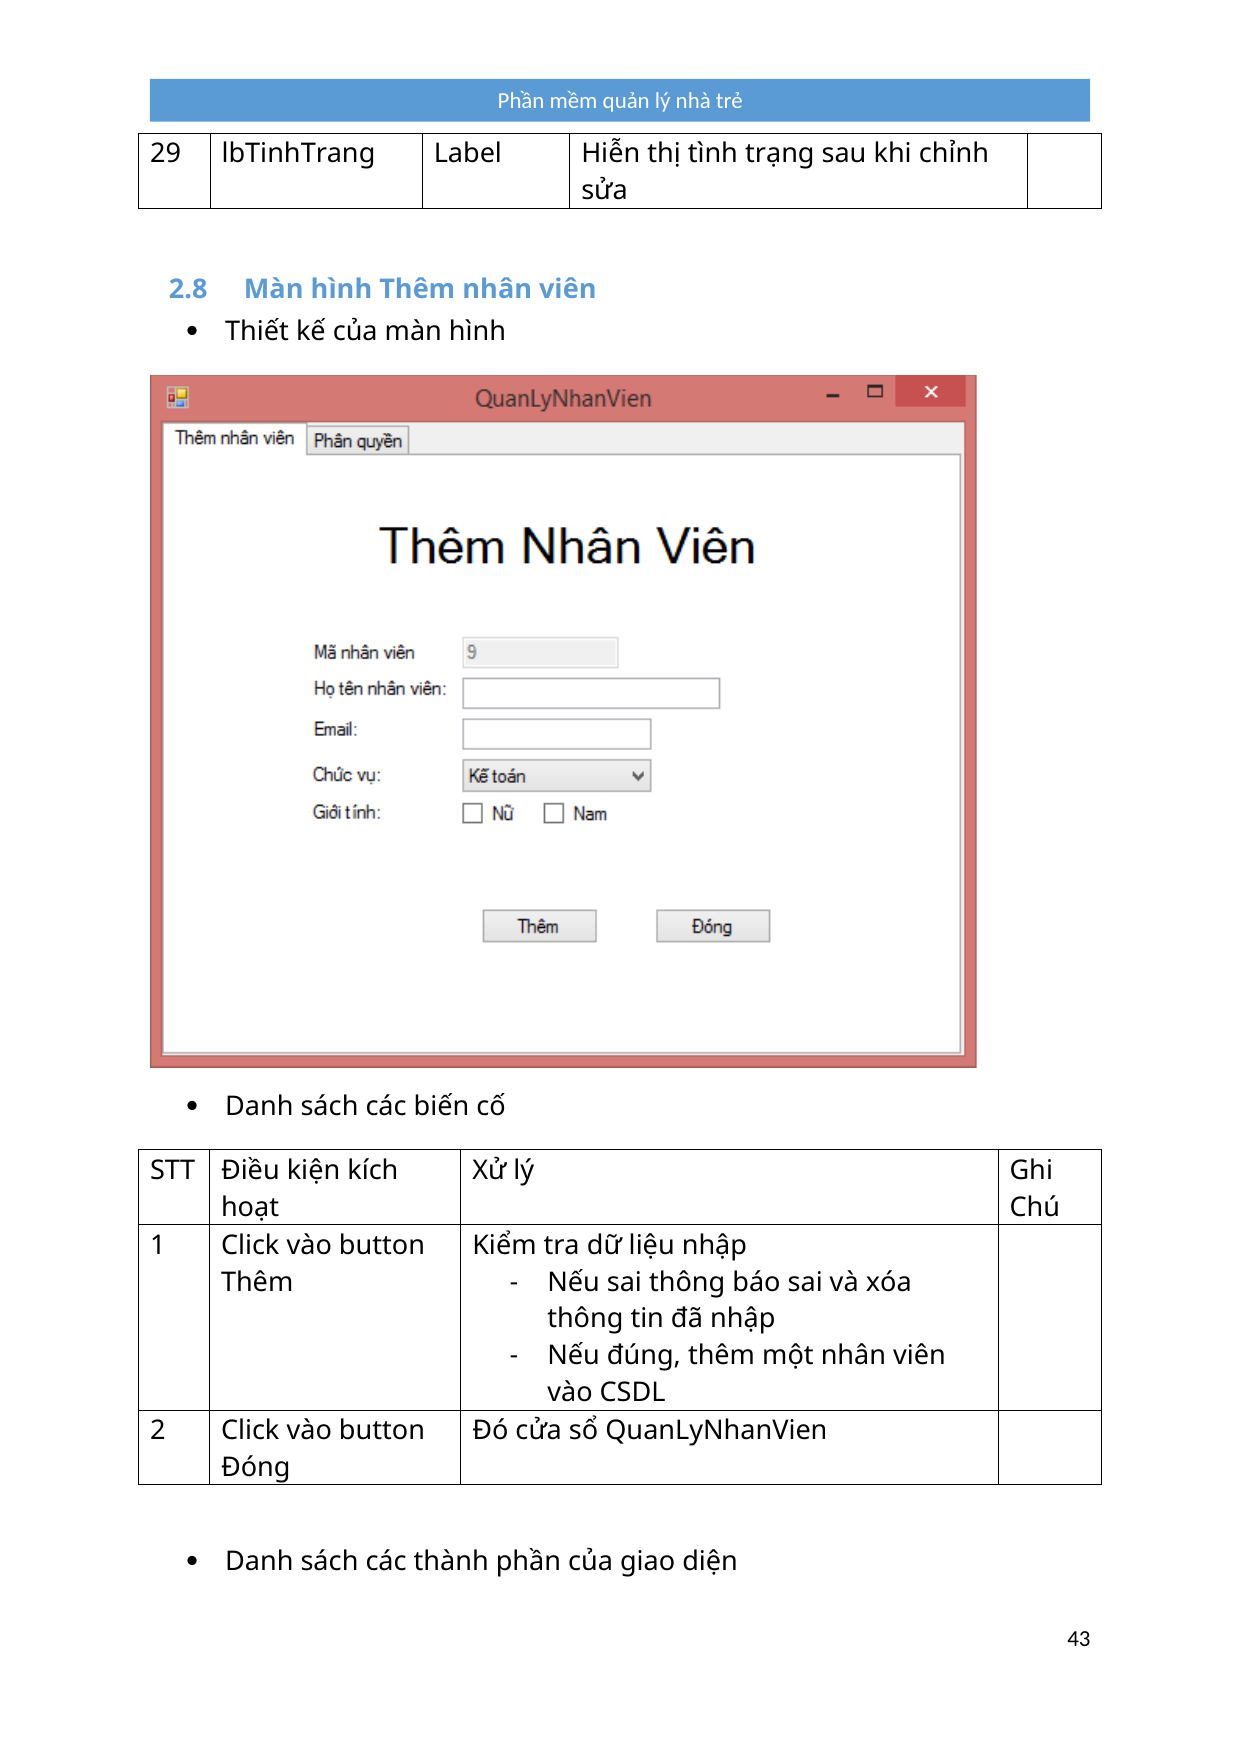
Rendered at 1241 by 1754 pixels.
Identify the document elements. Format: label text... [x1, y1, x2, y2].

table_cell Click vào button Đóng [210, 1411, 460, 1484]
picture [150, 375, 977, 1068]
table_cell [139, 1225, 209, 1409]
table_cell [139, 134, 210, 208]
table_cell Hiễn thị tình trạng sau khi chỉnh sửa [570, 134, 1027, 208]
table_cell [999, 1411, 1101, 1484]
table_cell Kiểm tra dữ liệu nhập Nếu sai thông báo sai và xóa thông tin đã nhập Nếu đúng, thêm một nhân viên vào CSDL [461, 1225, 998, 1409]
list Danh sách các thành phần của giao diện [187, 1542, 1090, 1579]
table_cell [999, 1225, 1101, 1409]
table_cell Đó cửa sổ QuanLyNhanVien [461, 1411, 998, 1484]
table_header Ghi Chú [999, 1150, 1101, 1224]
table_cell Label [423, 134, 569, 208]
table_cell Click vào button Thêm [210, 1225, 460, 1409]
subtitle Màn hình Thêm nhân viên [169, 269, 1090, 306]
table_cell [1028, 134, 1101, 208]
table_header Điều kiện kích hoạt [210, 1150, 460, 1224]
list Danh sách các biến cố [187, 1086, 1090, 1123]
table_cell [139, 1411, 209, 1484]
table_header STT [139, 1150, 209, 1224]
list Thiết kế của màn hình [187, 312, 1090, 349]
table_header Xử lý [461, 1150, 998, 1224]
table_cell lbTinhTrang [211, 134, 422, 208]
